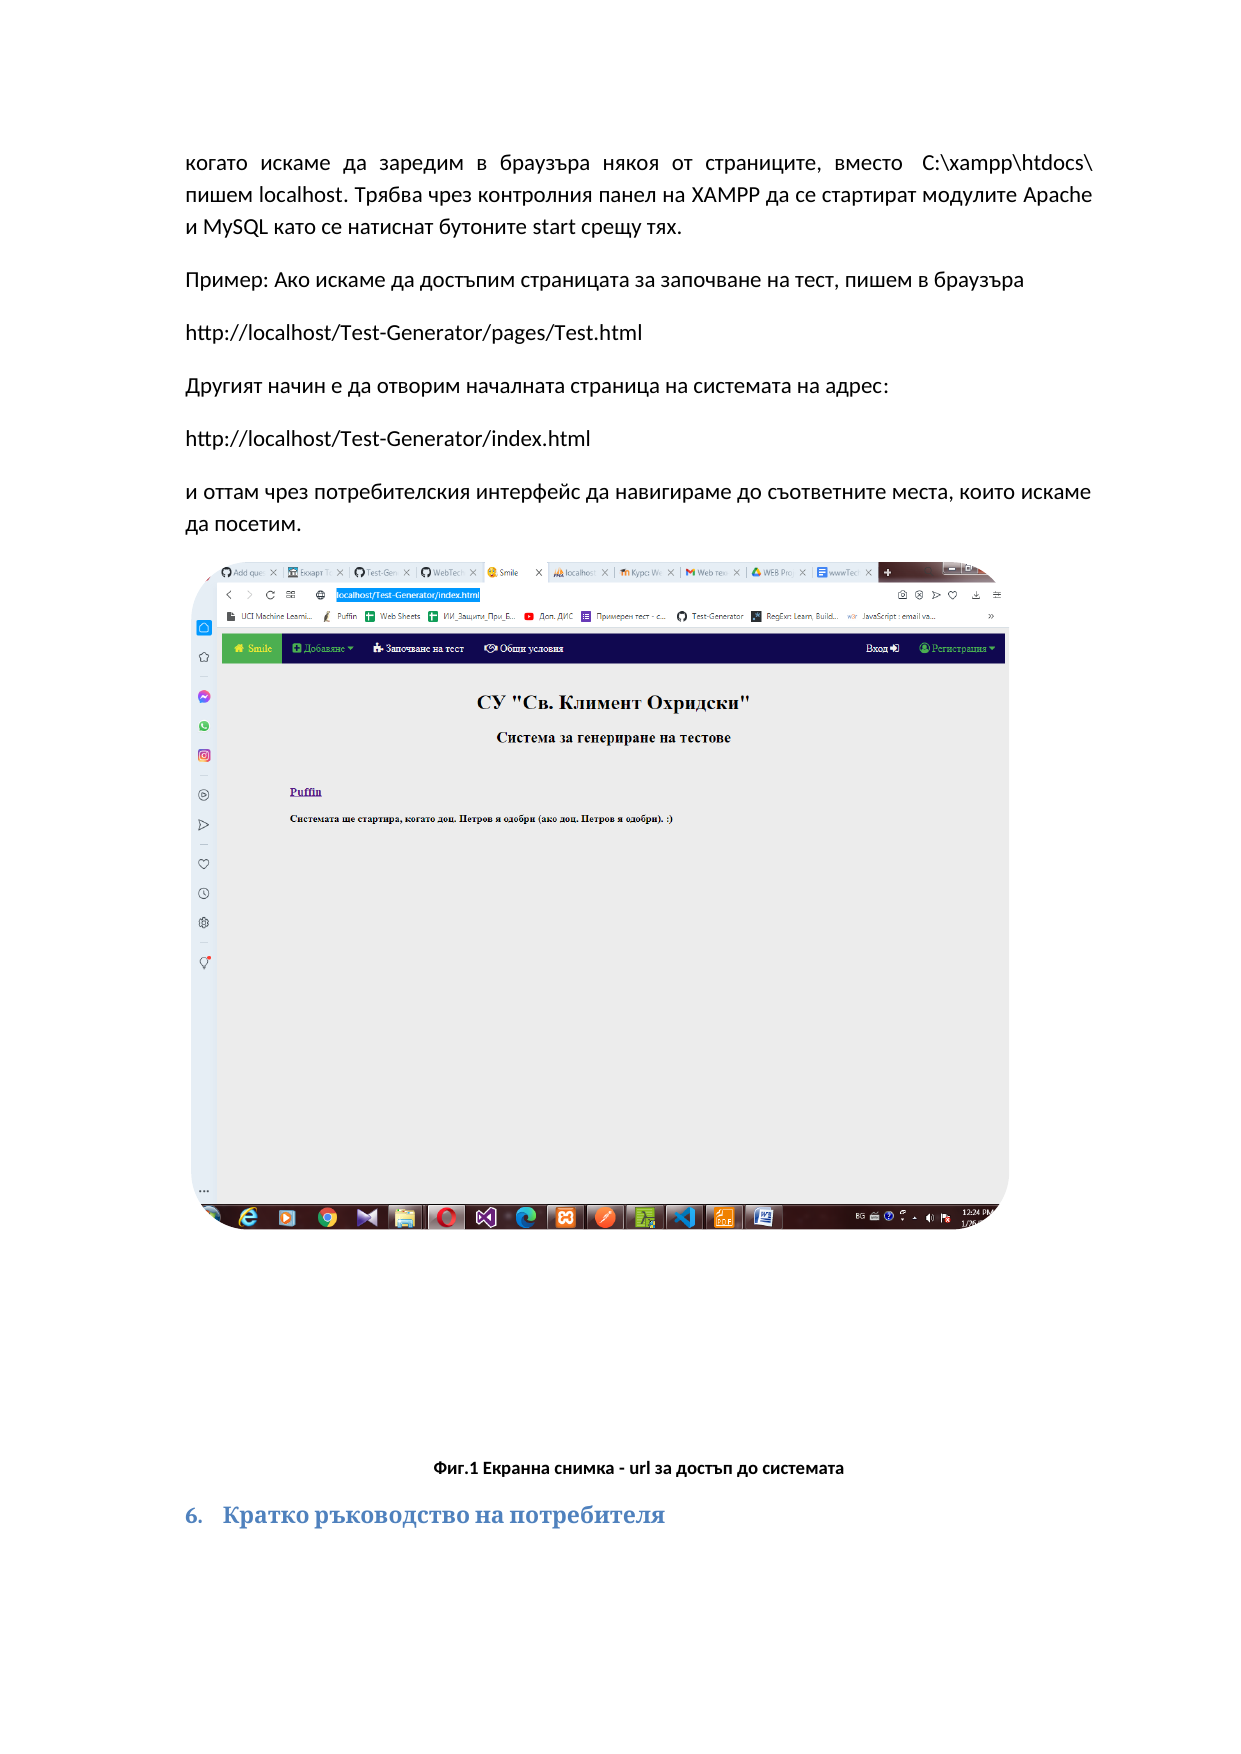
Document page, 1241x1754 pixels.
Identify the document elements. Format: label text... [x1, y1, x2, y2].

subtitle Кратко ръководство на потребителя [185, 1503, 1093, 1530]
text Пример: Ако искаме да достъпим страницата за започване на тест, пишем в браузъра [185, 265, 1093, 293]
text http://localhost/Test-Generator/index.html [185, 424, 1093, 452]
text и оттам чрез потребителския интерфейс да навигираме до съответните места, които искаме да посетим. [185, 477, 1093, 537]
text Фиг.1 Екранна снимка - url за достъп до системата [185, 1456, 1093, 1479]
picture [191, 562, 1010, 1230]
text http://localhost/Test-Generator/pages/Test.html [185, 318, 1093, 346]
text Другият начин е да отворим началната страница на системата на адрес: [185, 371, 1093, 399]
